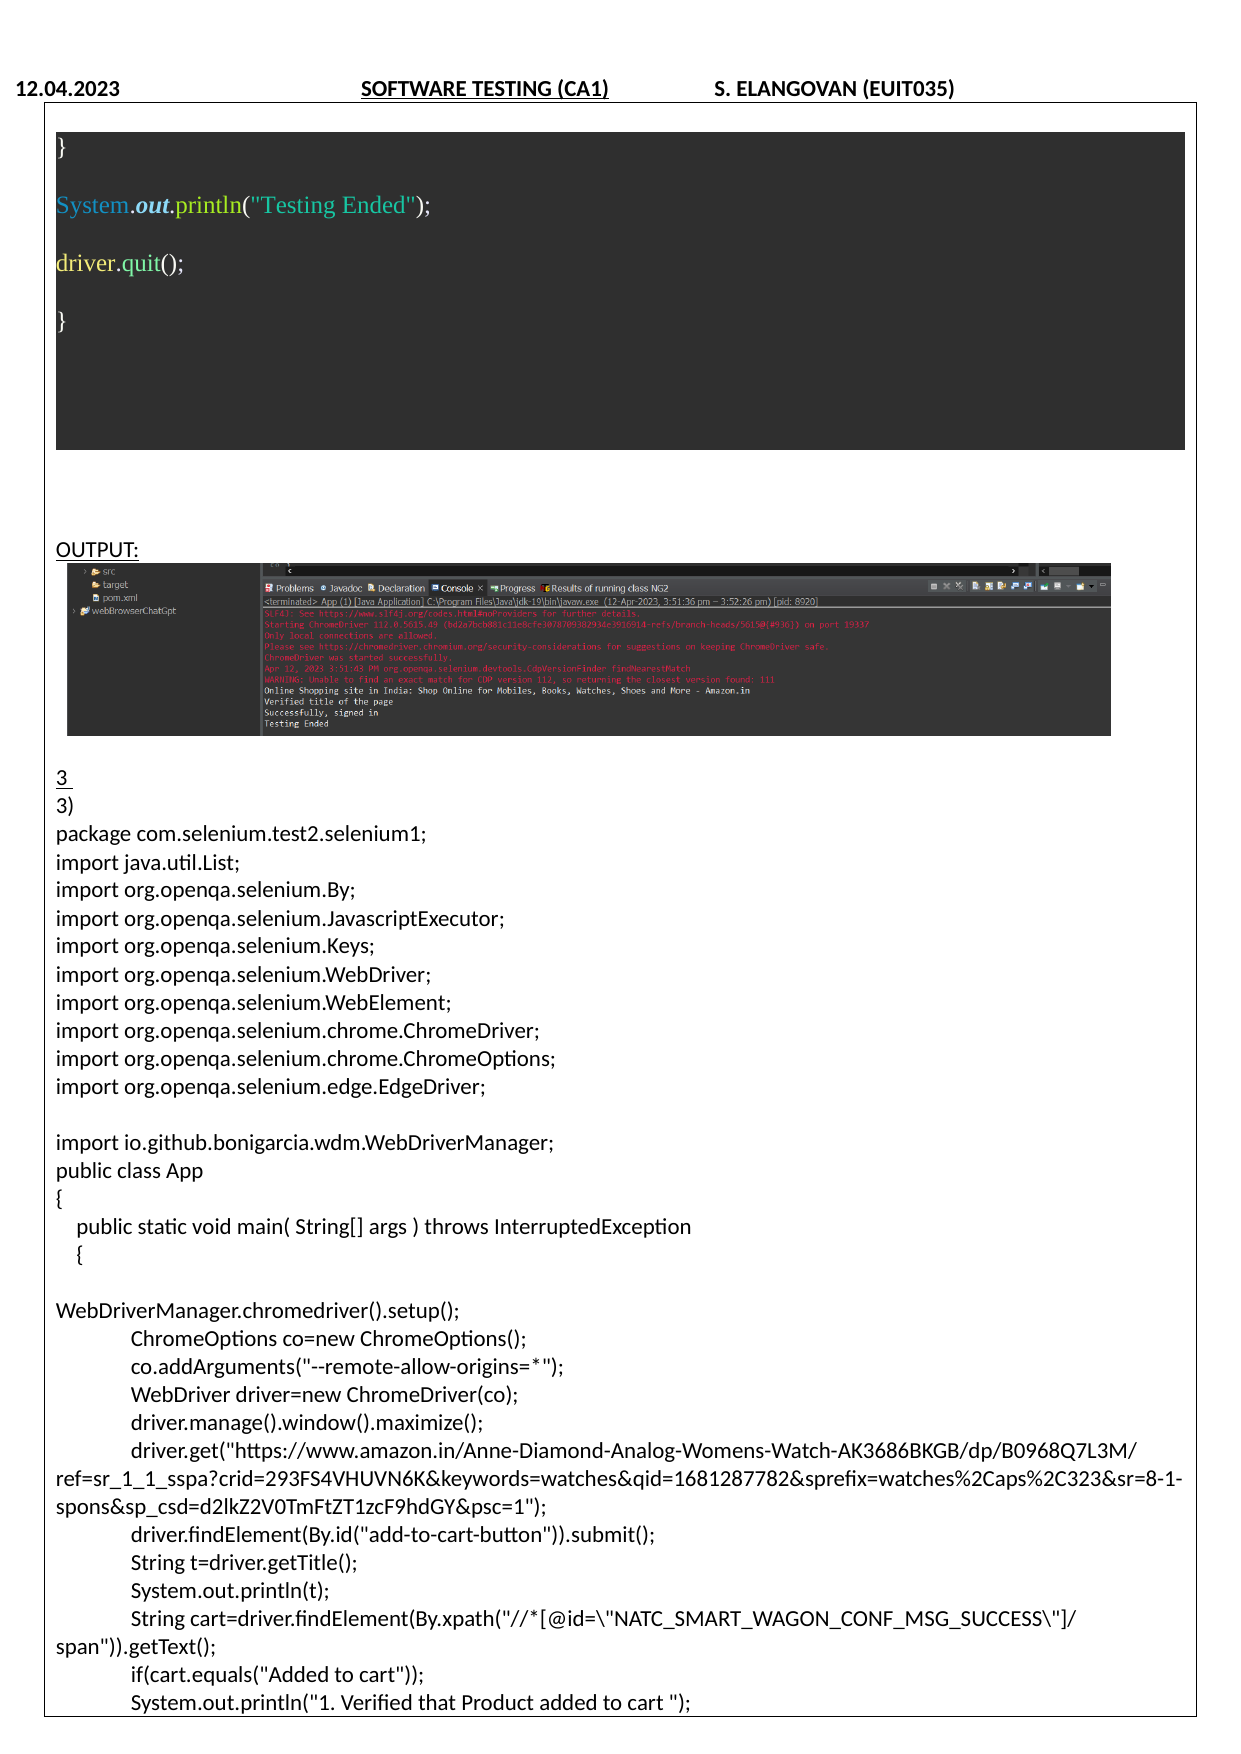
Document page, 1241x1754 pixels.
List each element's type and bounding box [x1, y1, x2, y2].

picture [68, 563, 1111, 736]
table_header [45, 103, 1196, 1716]
